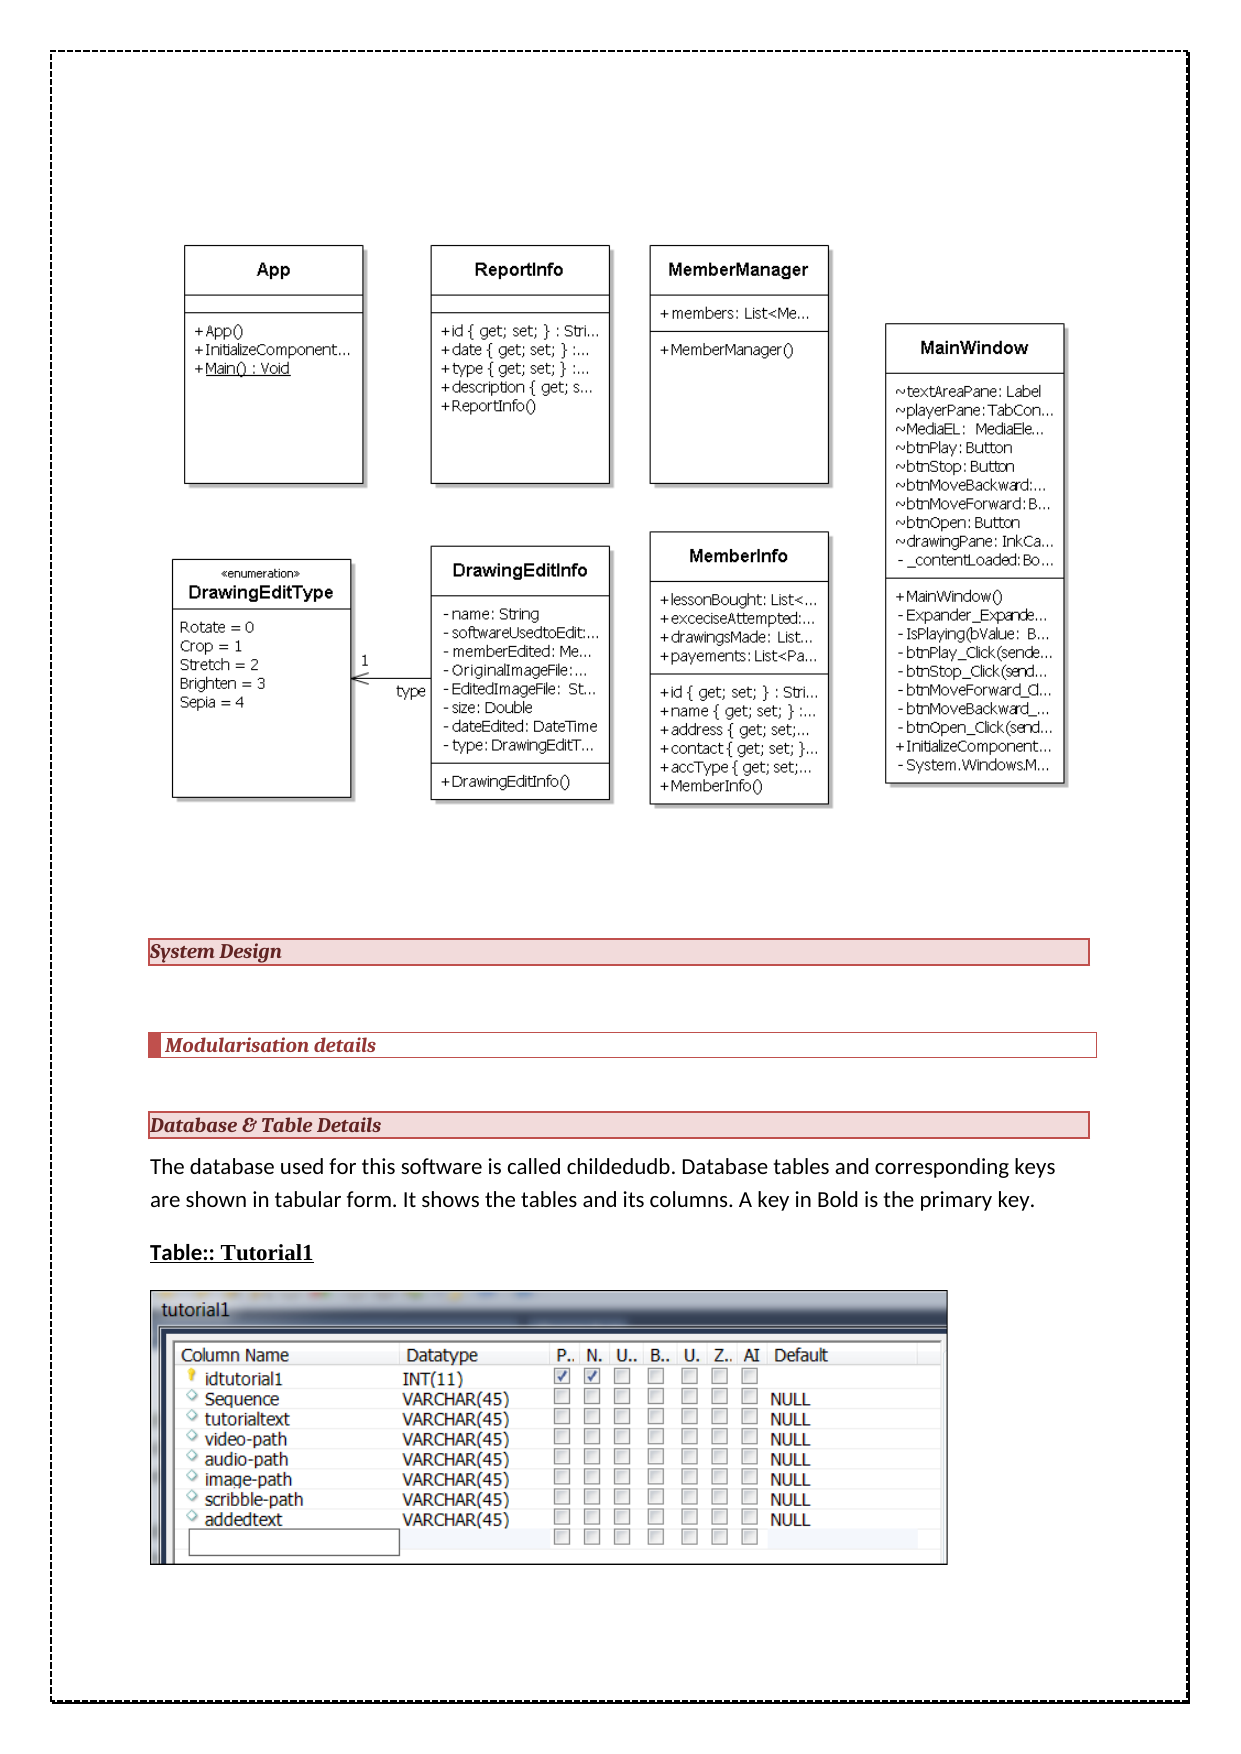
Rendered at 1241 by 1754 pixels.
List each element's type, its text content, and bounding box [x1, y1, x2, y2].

text Table:: Tutorial1 [150, 1238, 1088, 1266]
subtitle Database & Table Details [150, 1113, 1088, 1137]
subtitle System Design [150, 940, 1088, 964]
picture [150, 1290, 948, 1565]
text The database used for this software is called childedudb. Database tables and corresponding keys are shown in tabular form. It shows the tables and its columns. A key in Bold is the primary key. [150, 1152, 1088, 1213]
picture [150, 223, 1091, 831]
subtitle Modularisation details [161, 1033, 1096, 1057]
